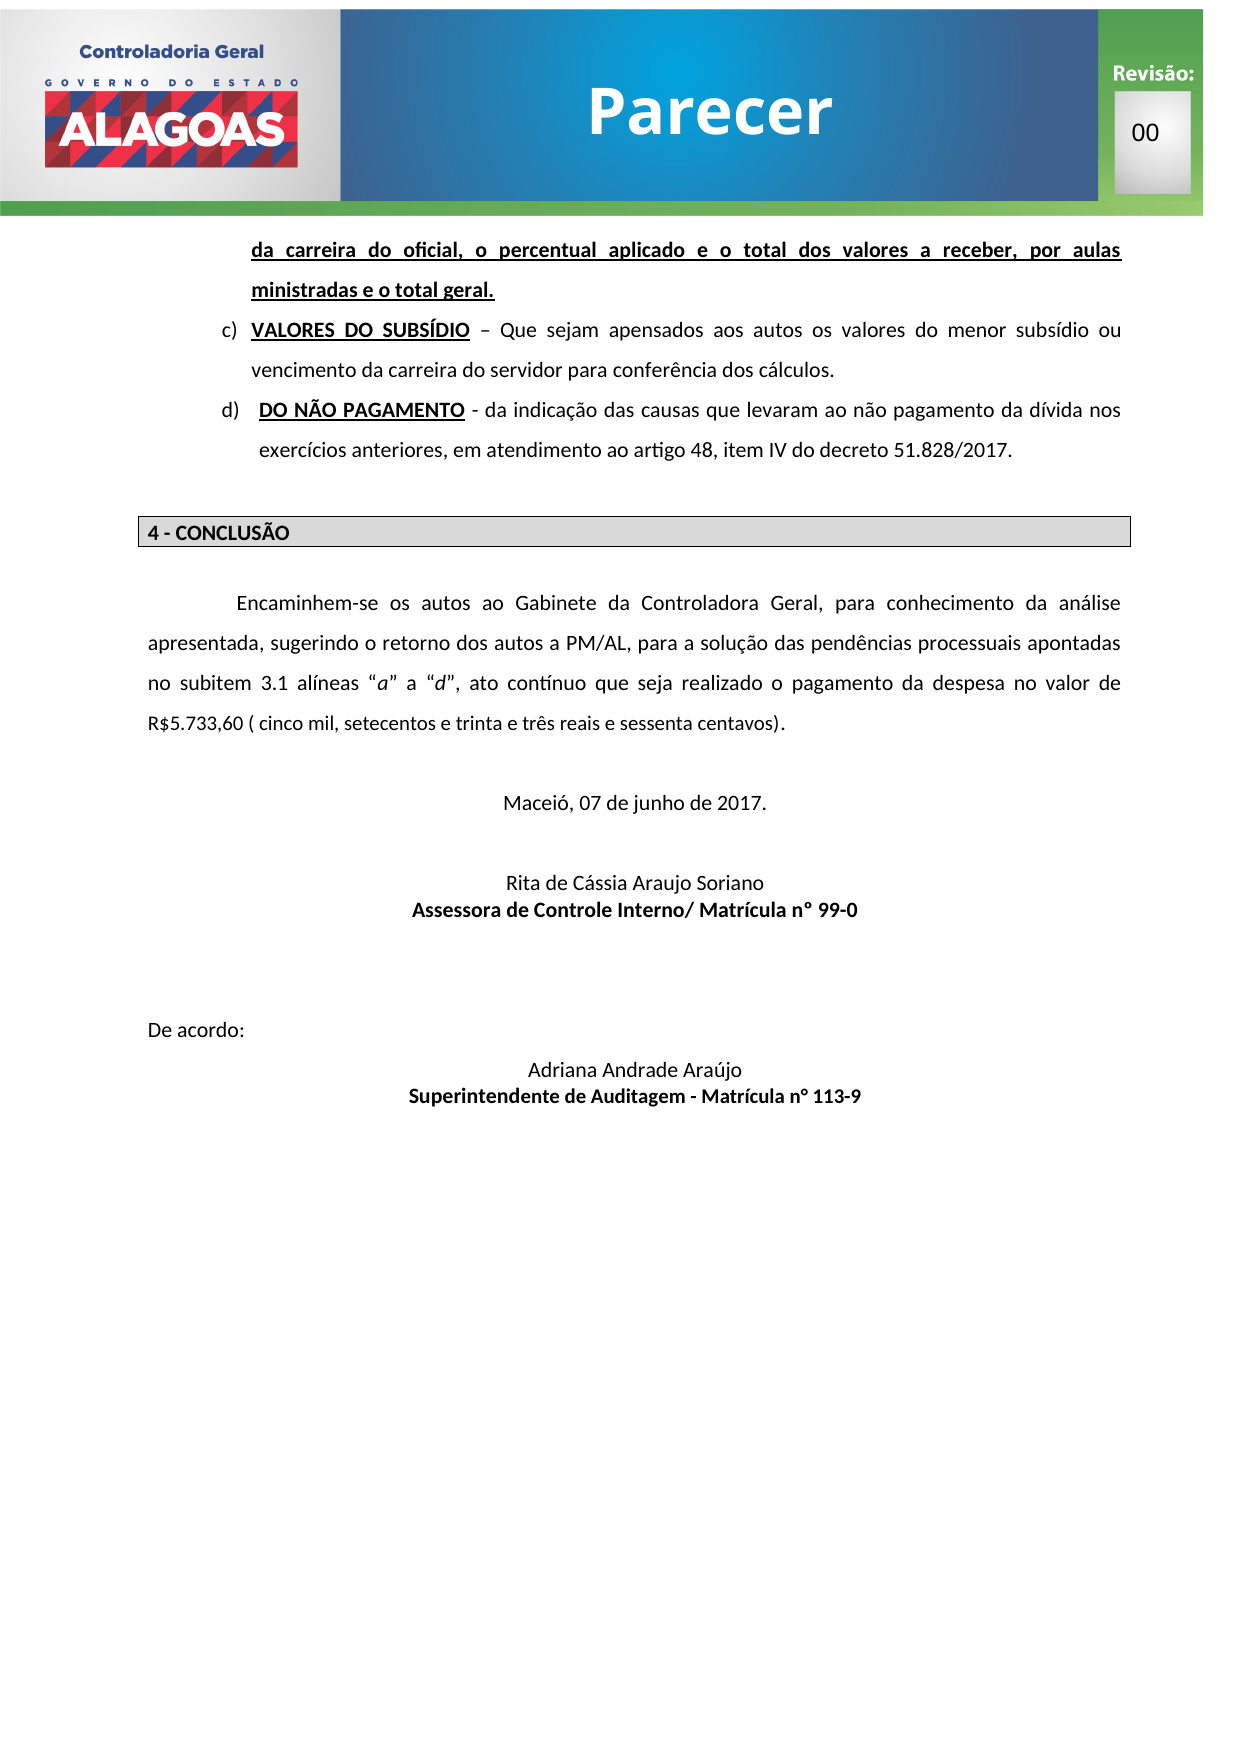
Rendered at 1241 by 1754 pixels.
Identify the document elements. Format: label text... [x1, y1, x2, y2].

text Assessora de Controle Interno/ Matrícula nº 99-0 [148, 896, 1122, 922]
text Rita de Cássia Araujo Soriano [148, 869, 1122, 896]
text Superintendente de Auditagem - Matrícula n° 113-9 [148, 1082, 1122, 1109]
text De acordo: [148, 1016, 1122, 1042]
list DO NÃO PAGAMENTO - da indicação das causas que levaram ao não pagamento da dívida nos exercícios anteriores, em atendimento ao artigo 48, item IV do decreto 51.828/2017. [221, 396, 1122, 463]
text Maceió, 07 de junho de 2017. [148, 789, 1122, 816]
text Encaminhem-se os autos ao Gabinete da Controladora Geral, para conhecimento da análise apresentada, sugerindo o retorno dos autos a PM/AL, para a solução das pendências processuais apontadas no subitem 3.1 alíneas “a” a “d”, ato contínuo que seja realizado o pagamento da despesa no valor de R$5.733,60 ( cinco mil, setecentos e trinta e três reais e sessenta centavos). [148, 589, 1122, 736]
text 4 - CONCLUSÃO [139, 517, 1130, 546]
list VALORES DO SUBSÍDIO – Que sejam apensados aos autos os valores do menor subsídio ou vencimento da carreira do servidor para conferência dos cálculos. [222, 316, 1122, 383]
picture [0, 9, 1204, 216]
text Adriana Andrade Araújo [148, 1056, 1122, 1082]
